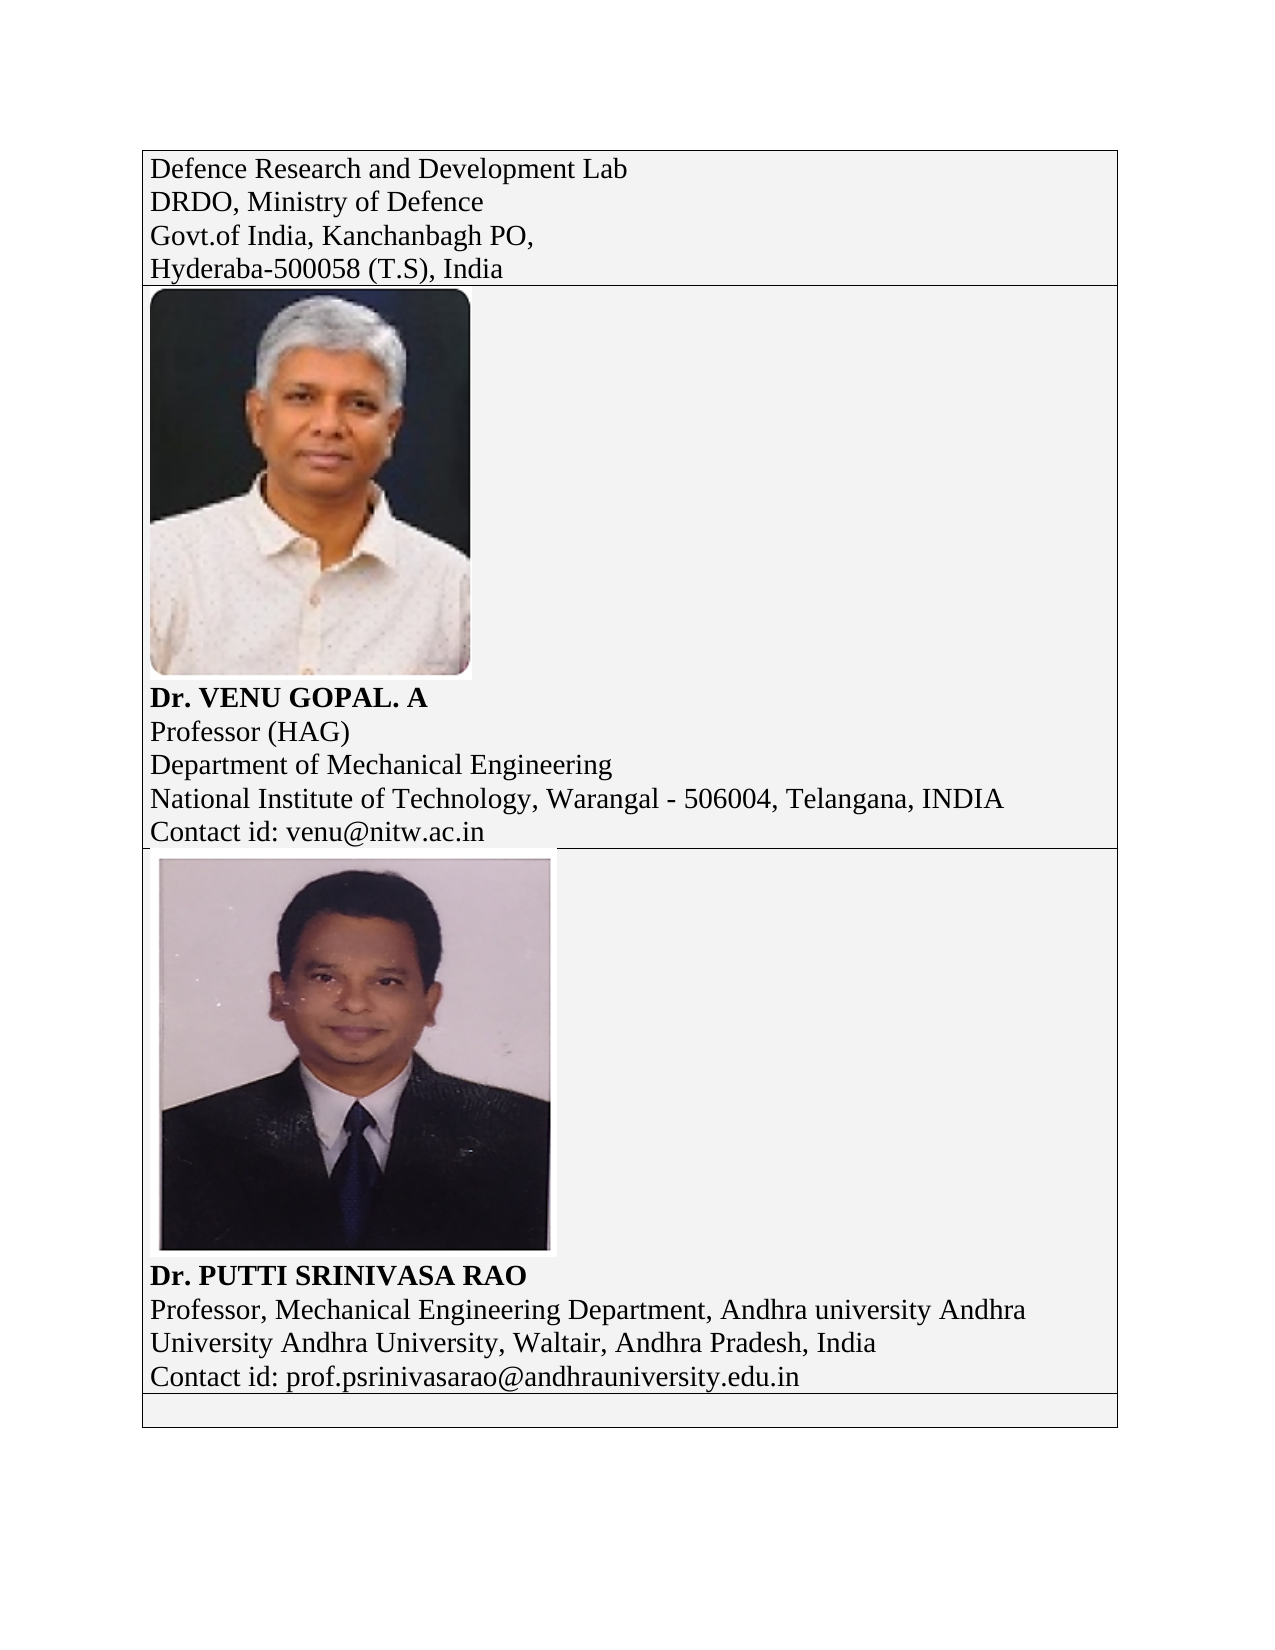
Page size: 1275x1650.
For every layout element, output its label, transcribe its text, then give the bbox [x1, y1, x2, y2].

table_cell Dr. PUTTI SRINIVASA RAO Professor, Mechanical Engineering Department, Andhra university Andhra University Andhra University, Waltair, Andhra Pradesh, India Contact id: prof.psrinivasarao@andhrauniversity.edu.in [143, 849, 1117, 1393]
picture [150, 848, 557, 1257]
table_cell Dr. VENU GOPAL. A Professor (HAG) Department of Mechanical Engineering National Institute of Technology, Warangal - 506004, Telangana, INDIA Contact id: venu@nitw.ac.in [143, 286, 1117, 848]
picture [150, 286, 472, 680]
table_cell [143, 1394, 1117, 1427]
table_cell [143, 151, 1117, 285]
